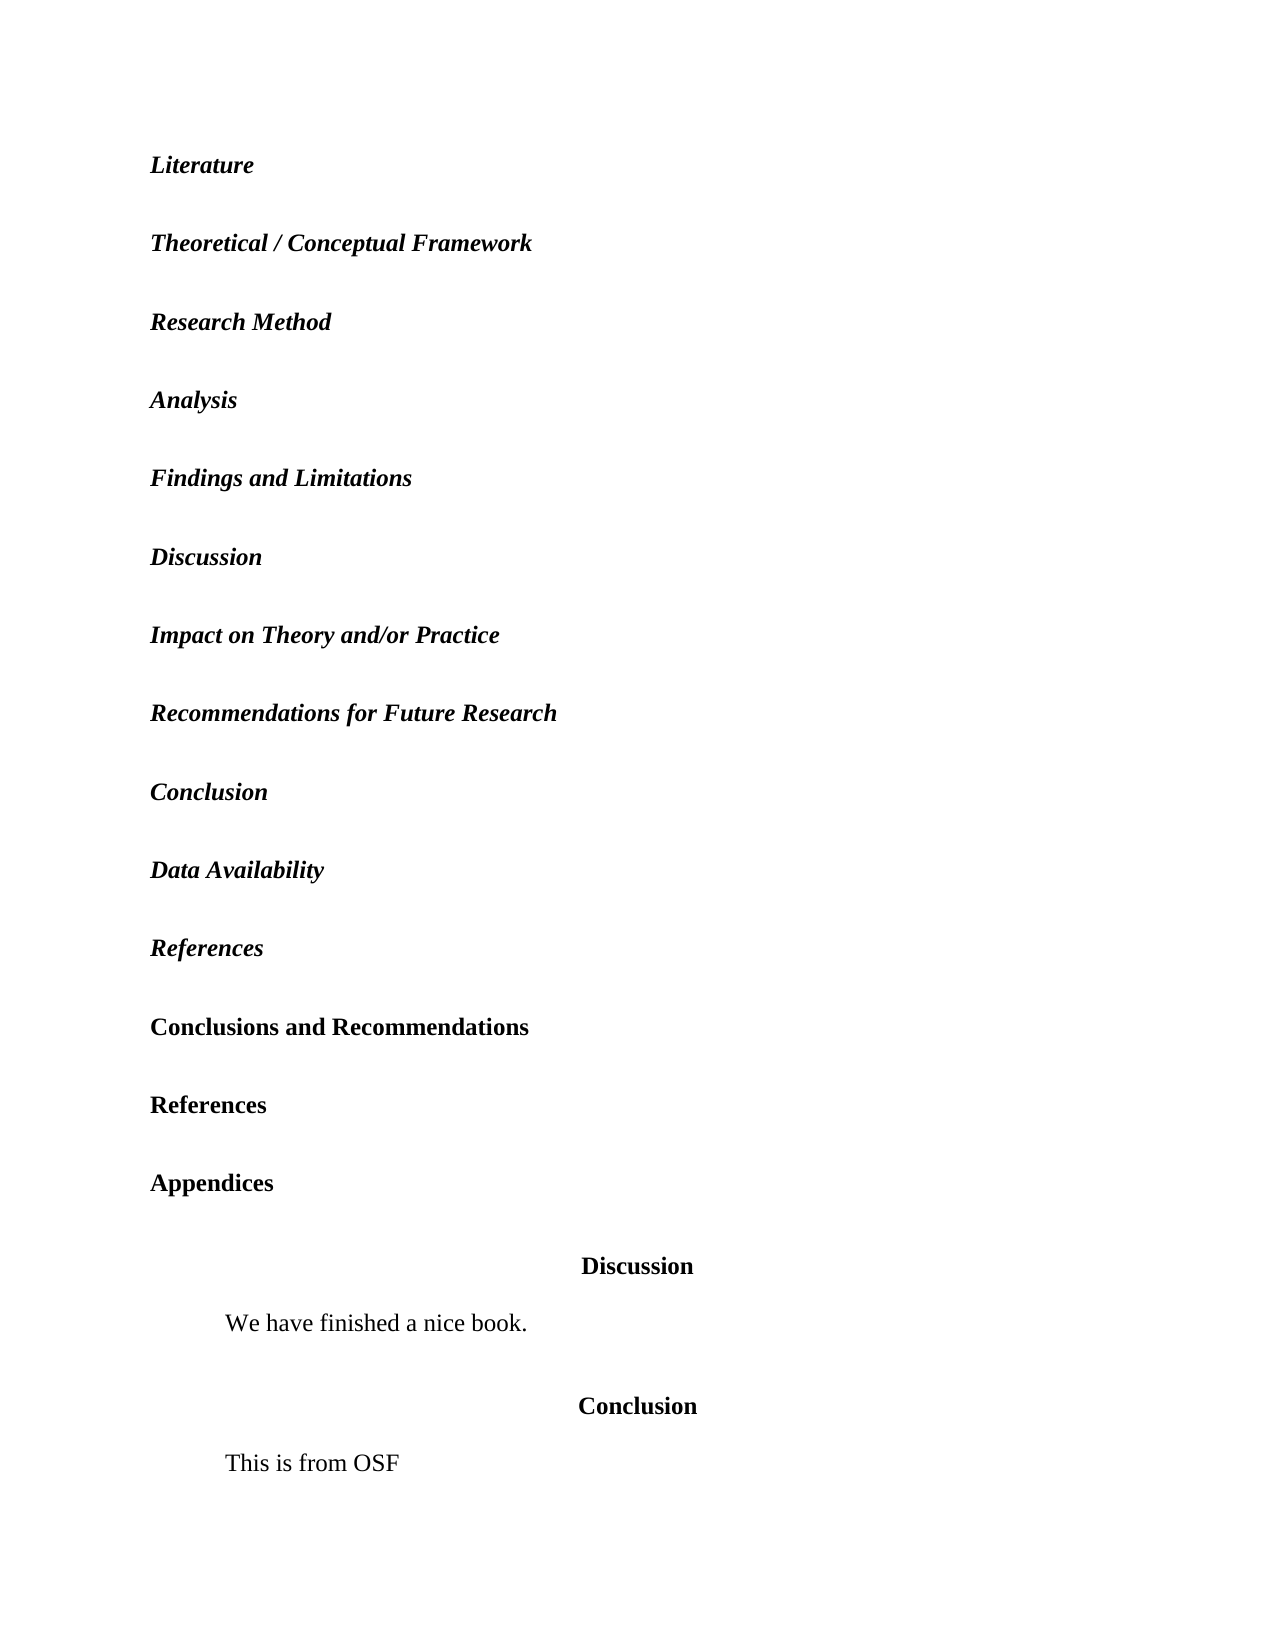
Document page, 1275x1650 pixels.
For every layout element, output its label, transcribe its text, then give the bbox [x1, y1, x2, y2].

subtitle Discussion [150, 542, 1125, 570]
text This is from OSF [150, 1448, 1125, 1477]
subtitle Conclusion [150, 1391, 1125, 1419]
subtitle Literature [150, 150, 1125, 179]
subtitle Conclusion [150, 777, 1125, 805]
subtitle Theoretical / Conceptual Framework [150, 228, 1125, 257]
subtitle Conclusions and Recommendations [150, 1012, 1125, 1040]
subtitle Analysis [150, 385, 1125, 414]
subtitle References [150, 1090, 1125, 1119]
subtitle Recommendations for Future Research [150, 698, 1125, 727]
subtitle Appendices [150, 1168, 1125, 1197]
subtitle Impact on Theory and/or Practice [150, 620, 1125, 649]
subtitle Data Availability [150, 855, 1125, 884]
subtitle Discussion [150, 1251, 1125, 1279]
subtitle Findings and Limitations [150, 463, 1125, 492]
text We have finished a nice book. [150, 1308, 1125, 1337]
subtitle References [150, 933, 1125, 962]
subtitle Research Method [150, 307, 1125, 335]
